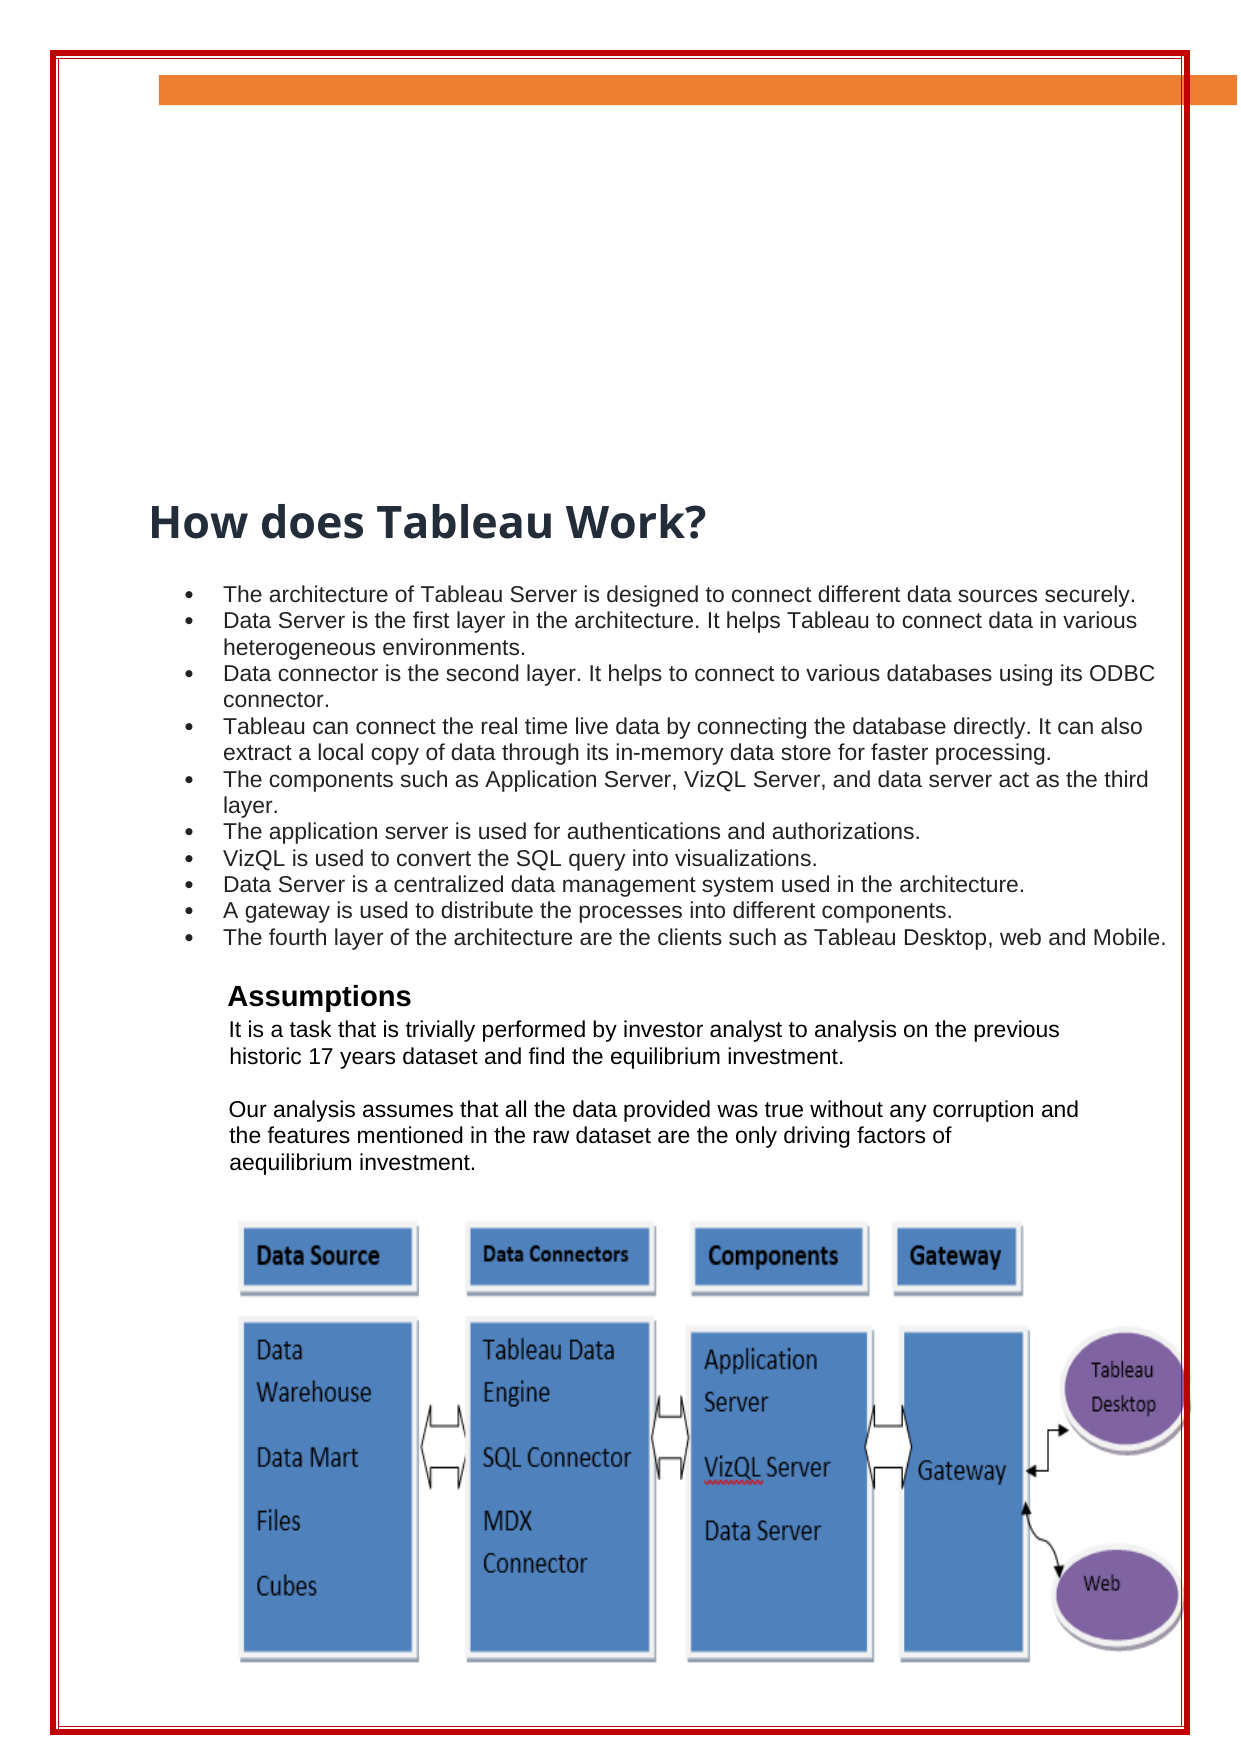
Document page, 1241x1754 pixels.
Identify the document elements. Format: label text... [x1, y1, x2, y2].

list Data Server is a centralized data management system used in the architecture. [185, 871, 1179, 897]
list Data connector is the second layer. It helps to connect to various databases using its ODBC connector. [185, 660, 1179, 713]
list Tableau can connect the real time live data by connecting the database directly. It can also extract a local copy of data through its in-memory data store for faster processing. [185, 713, 1179, 766]
subtitle How does Tableau Work? [148, 491, 1179, 552]
list Data Server is the first layer in the architecture. It helps Tableau to connect data in various heterogeneous environments. [185, 607, 1179, 660]
list The application server is used for authentications and authorizations. [185, 818, 1179, 844]
list The architecture of Tableau Server is designed to connect different data sources securely. [185, 581, 1179, 607]
text Our analysis assumes that all the data provided was true without any corruption and the features mentioned in the raw dataset are the only driving factors of aequilibrium investment. [228, 1096, 1081, 1175]
list A gateway is used to distribute the processes into different components. [185, 897, 1179, 924]
list The fourth layer of the architecture are the clients such as Tableau Desktop, web and Mobile. [185, 924, 1179, 950]
text It is a task that is trivially performed by investor analyst to analysis on the previous historic 17 years dataset and find the equilibrium investment. [228, 1016, 1121, 1069]
list The components such as Application Server, VizQL Server, and data server act as the third layer. [185, 766, 1179, 818]
list VizQL is used to convert the SQL query into visualizations. [185, 844, 1179, 871]
picture [227, 1213, 1181, 1687]
text Assumptions [227, 979, 1179, 1013]
